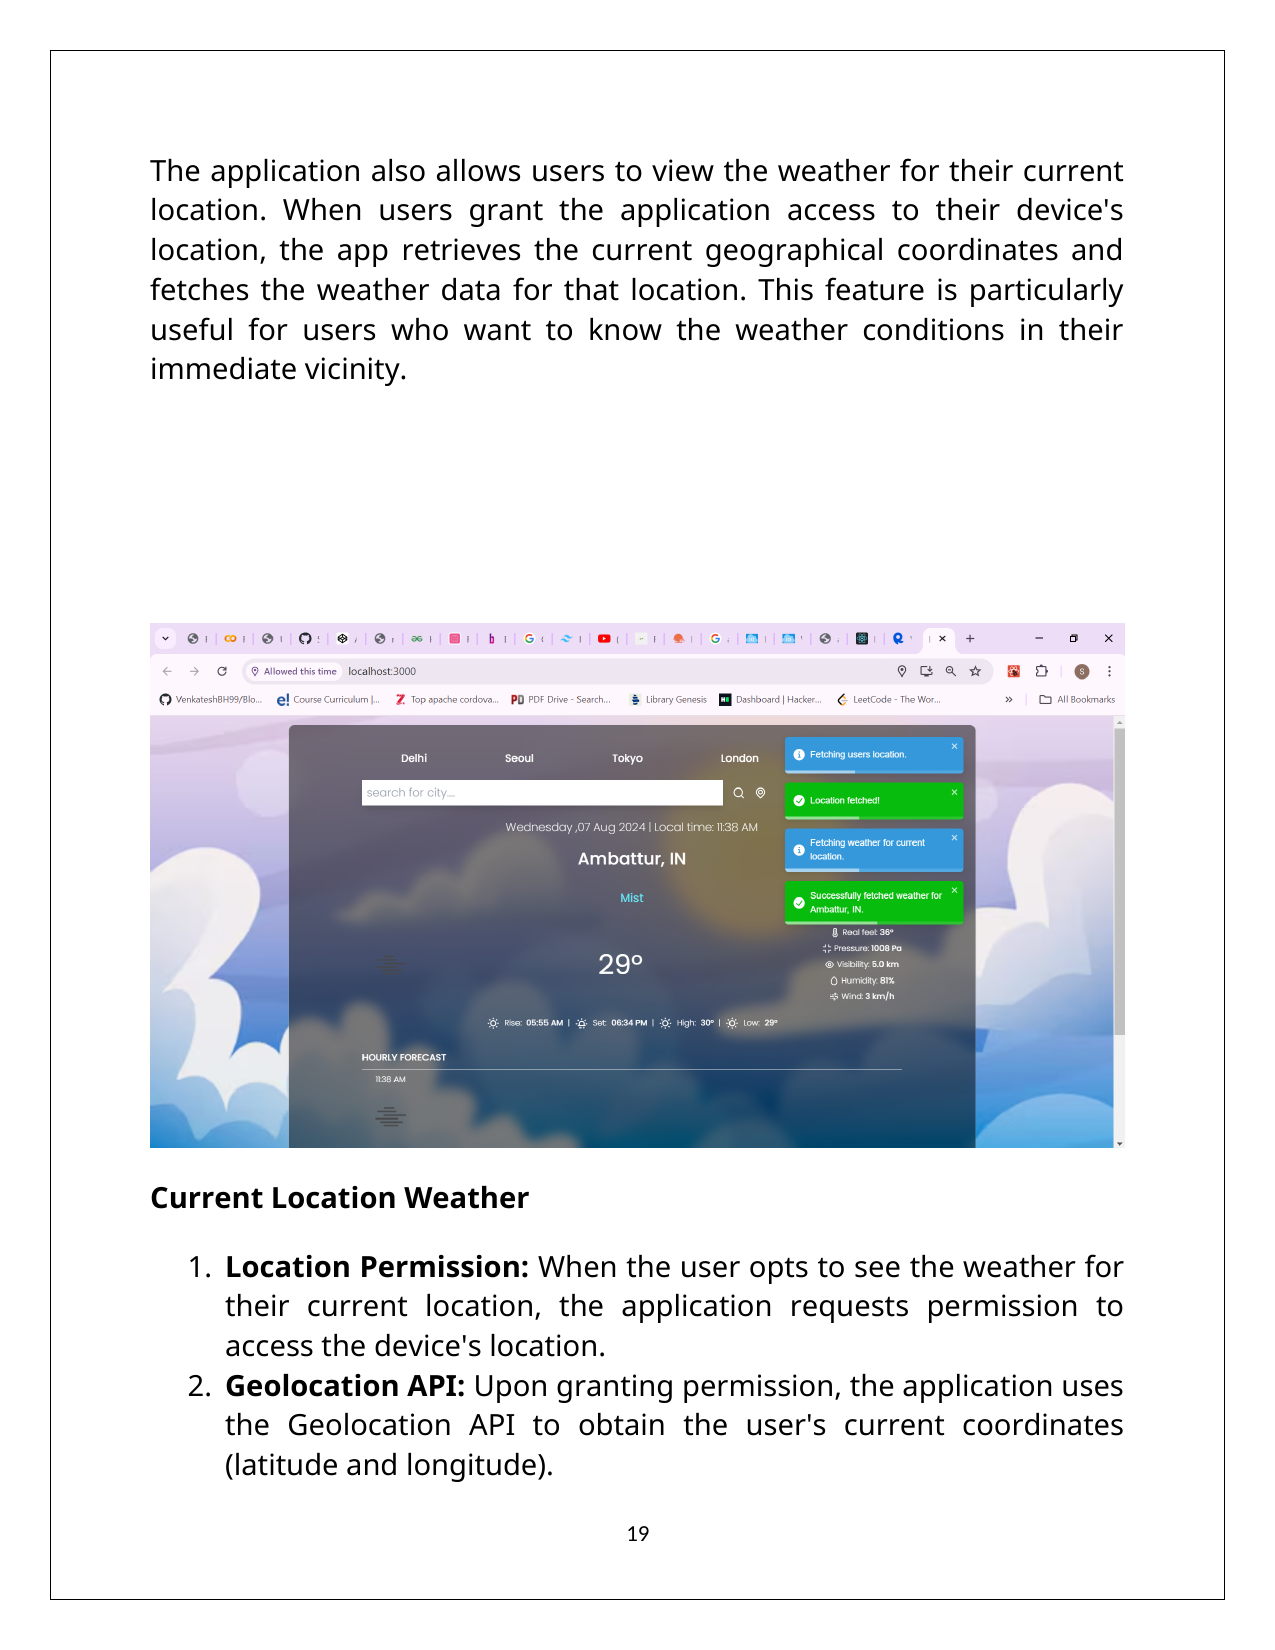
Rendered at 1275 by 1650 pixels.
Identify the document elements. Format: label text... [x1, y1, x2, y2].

text Current Location Weather [150, 1177, 1125, 1217]
list Geolocation API: Upon granting permission, the application uses the Geolocation API to obtain the user's current coordinates (latitude and longitude). [187, 1365, 1125, 1484]
text The application also allows users to view the weather for their current location. When users grant the application access to their device's location, the app retrieves the current geographical coordinates and fetches the weather data for that location. This feature is particularly useful for users who want to know the weather conditions in their immediate vicinity. [150, 150, 1125, 388]
list Location Permission: When the user opts to see the weather for their current location, the application requests permission to access the device's location. [187, 1246, 1125, 1365]
picture [150, 623, 1125, 1148]
